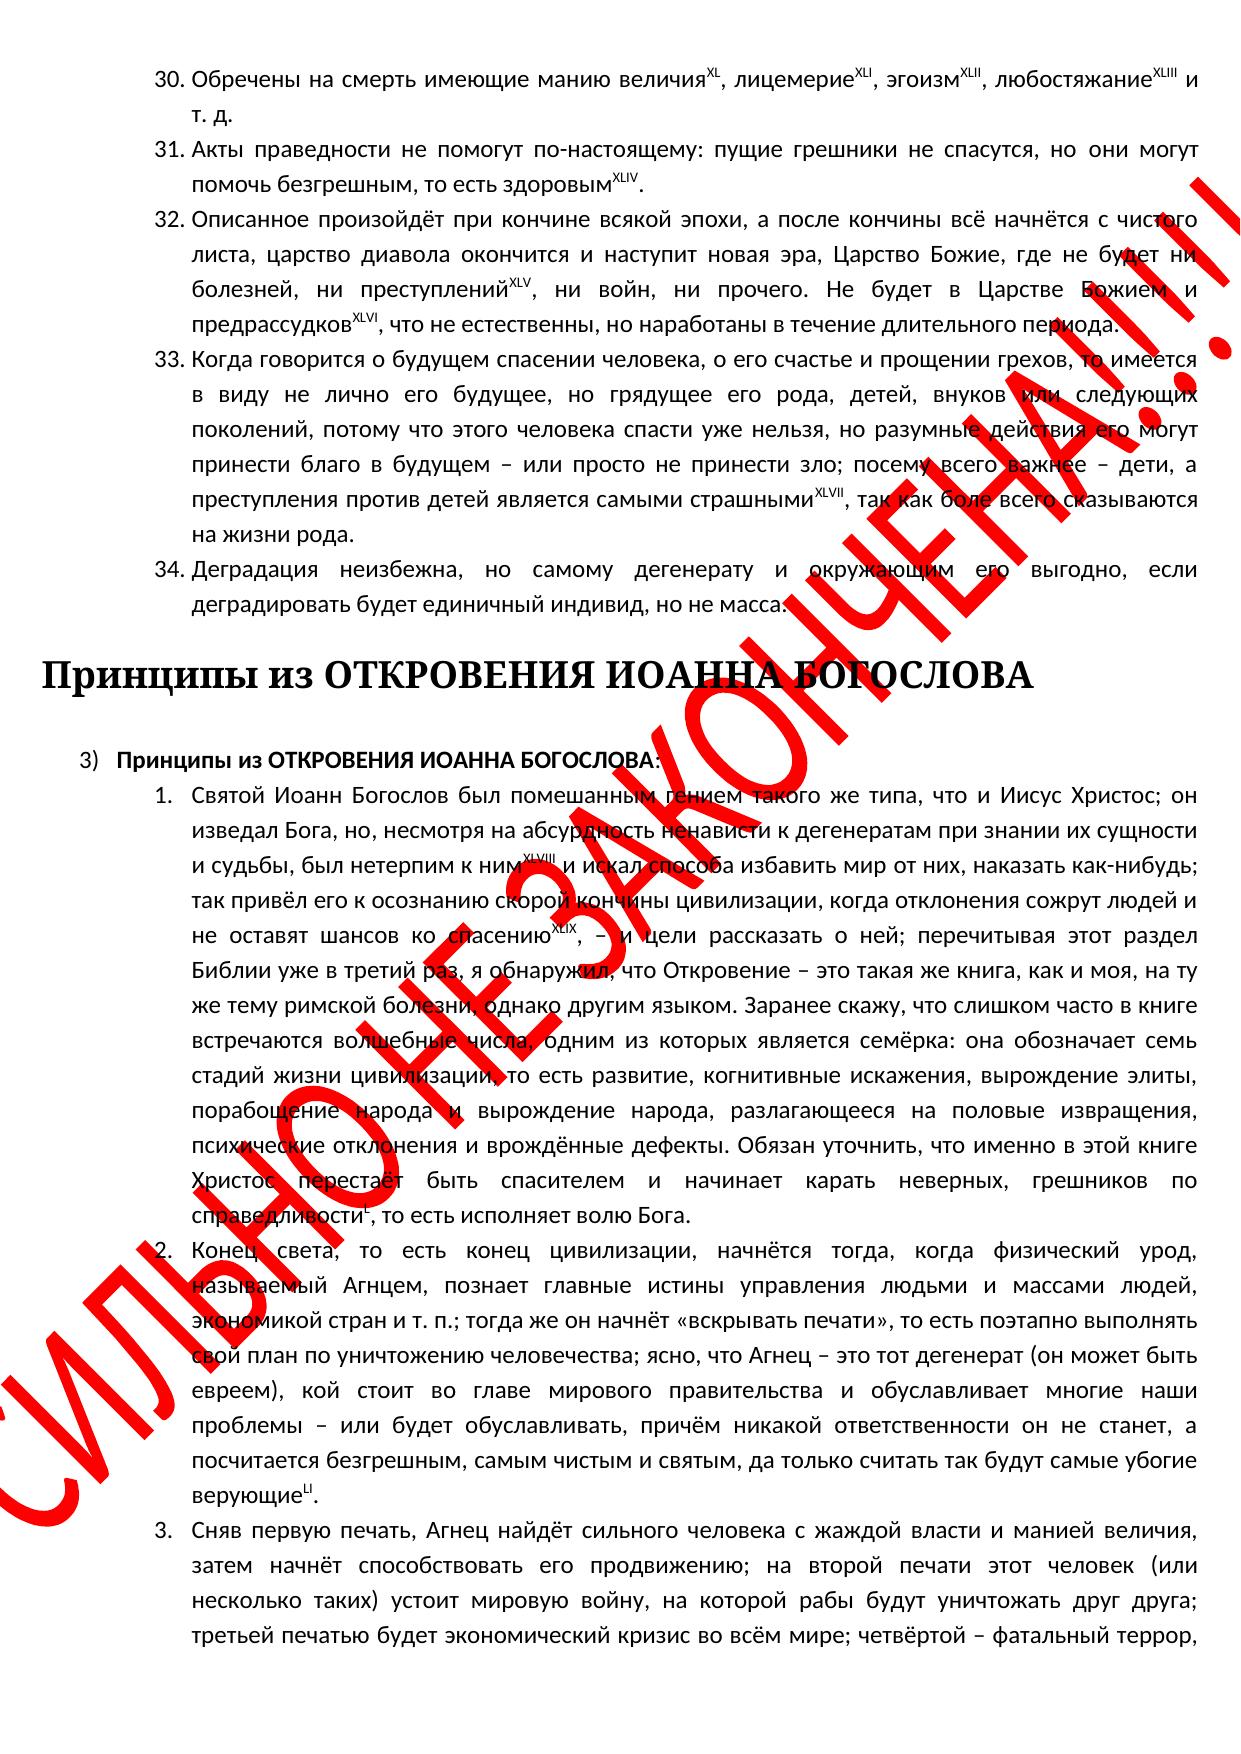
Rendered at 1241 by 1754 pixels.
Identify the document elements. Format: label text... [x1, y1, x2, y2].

list Описанное произойдёт при кончине всякой эпохи, а после кончины всё начнётся с чистого листа, царство диавола окончится и наступит новая эра, Царство Божие, где не будет ни болезней, ни преступлений, ни войн, ни прочего. Не будет в Царстве Божием и предрассудков, что не естественны, но наработаны в течение длительного периода. [154, 203, 1199, 339]
list Конец света, то есть конец цивилизации, начнётся тогда, когда физический урод, называемый Агнцем, познает главные истины управления людьми и массами людей, экономикой стран и т. п.; тогда же он начнёт «вскрывать печати», то есть поэтапно выполнять свой план по уничтожению человечества; ясно, что Агнец – это тот дегенерат (он может быть евреем), кой стоит во главе мирового правительства и обуславливает многие наши проблемы – или будет обуславливать, причём никакой ответственности он не станет, а посчитается безгрешным, самым чистым и святым, да только считать так будут самые убогие верующие. [154, 1234, 1199, 1510]
list Деградация неизбежна, но самому дегенерату и окружающим его выгодно, если деградировать будет единичный индивид, но не масса. [154, 553, 1199, 619]
list Обречены на смерть имеющие манию величия, лицемерие, эгоизм, любостяжание и т. д. [154, 63, 1199, 129]
list Акты праведности не помогут по-настоящему: пущие грешники не спасутся, но они могут помочь безгрешным, то есть здоровым. [154, 133, 1199, 199]
subtitle Принципы из ОТКРОВЕНИЯ ИОАННА БОГОСЛОВА [41, 648, 1199, 699]
list Принципы из ОТКРОВЕНИЯ ИОАННА БОГОСЛОВА: [79, 744, 1199, 775]
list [154, 1514, 1199, 1650]
list Когда говорится о будущем спасении человека, о его счастье и прощении грехов, то имеется в виду не лично его будущее, но грядущее его рода, детей, внуков или следующих поколений, потому что этого человека спасти уже нельзя, но разумные действия его могут принести благо в будущем – или просто не принести зло; посему всего важнее – дети, а преступления против детей является самыми страшными, так как боле всего сказываются на жизни рода. [154, 343, 1199, 549]
list Святой Иоанн Богослов был помешанным гением такого же типа, что и Иисус Христос; он изведал Бога, но, несмотря на абсурдность ненависти к дегенератам при знании их сущности и судьбы, был нетерпим к ним и искал способа избавить мир от них, наказать как-нибудь; так привёл его к осознанию скорой кончины цивилизации, когда отклонения сожрут людей и не оставят шансов ко спасению, – и цели рассказать о ней; перечитывая этот раздел Библии уже в третий раз, я обнаружил, что Откровение – это такая же книга, как и моя, на ту же тему римской болезни, однако другим языком. Заранее скажу, что слишком часто в книге встречаются волшебные числа, одним из которых является семёрка: она обозначает семь стадий жизни цивилизации, то есть развитие, когнитивные искажения, вырождение элиты, порабощение народа и вырождение народа, разлагающееся на половые извращения, психические отклонения и врождённые дефекты. Обязан уточнить, что именно в этой книге Христос перестаёт быть спасителем и начинает карать неверных, грешников по справедливости, то есть исполняет волю Бога. [154, 779, 1199, 1230]
